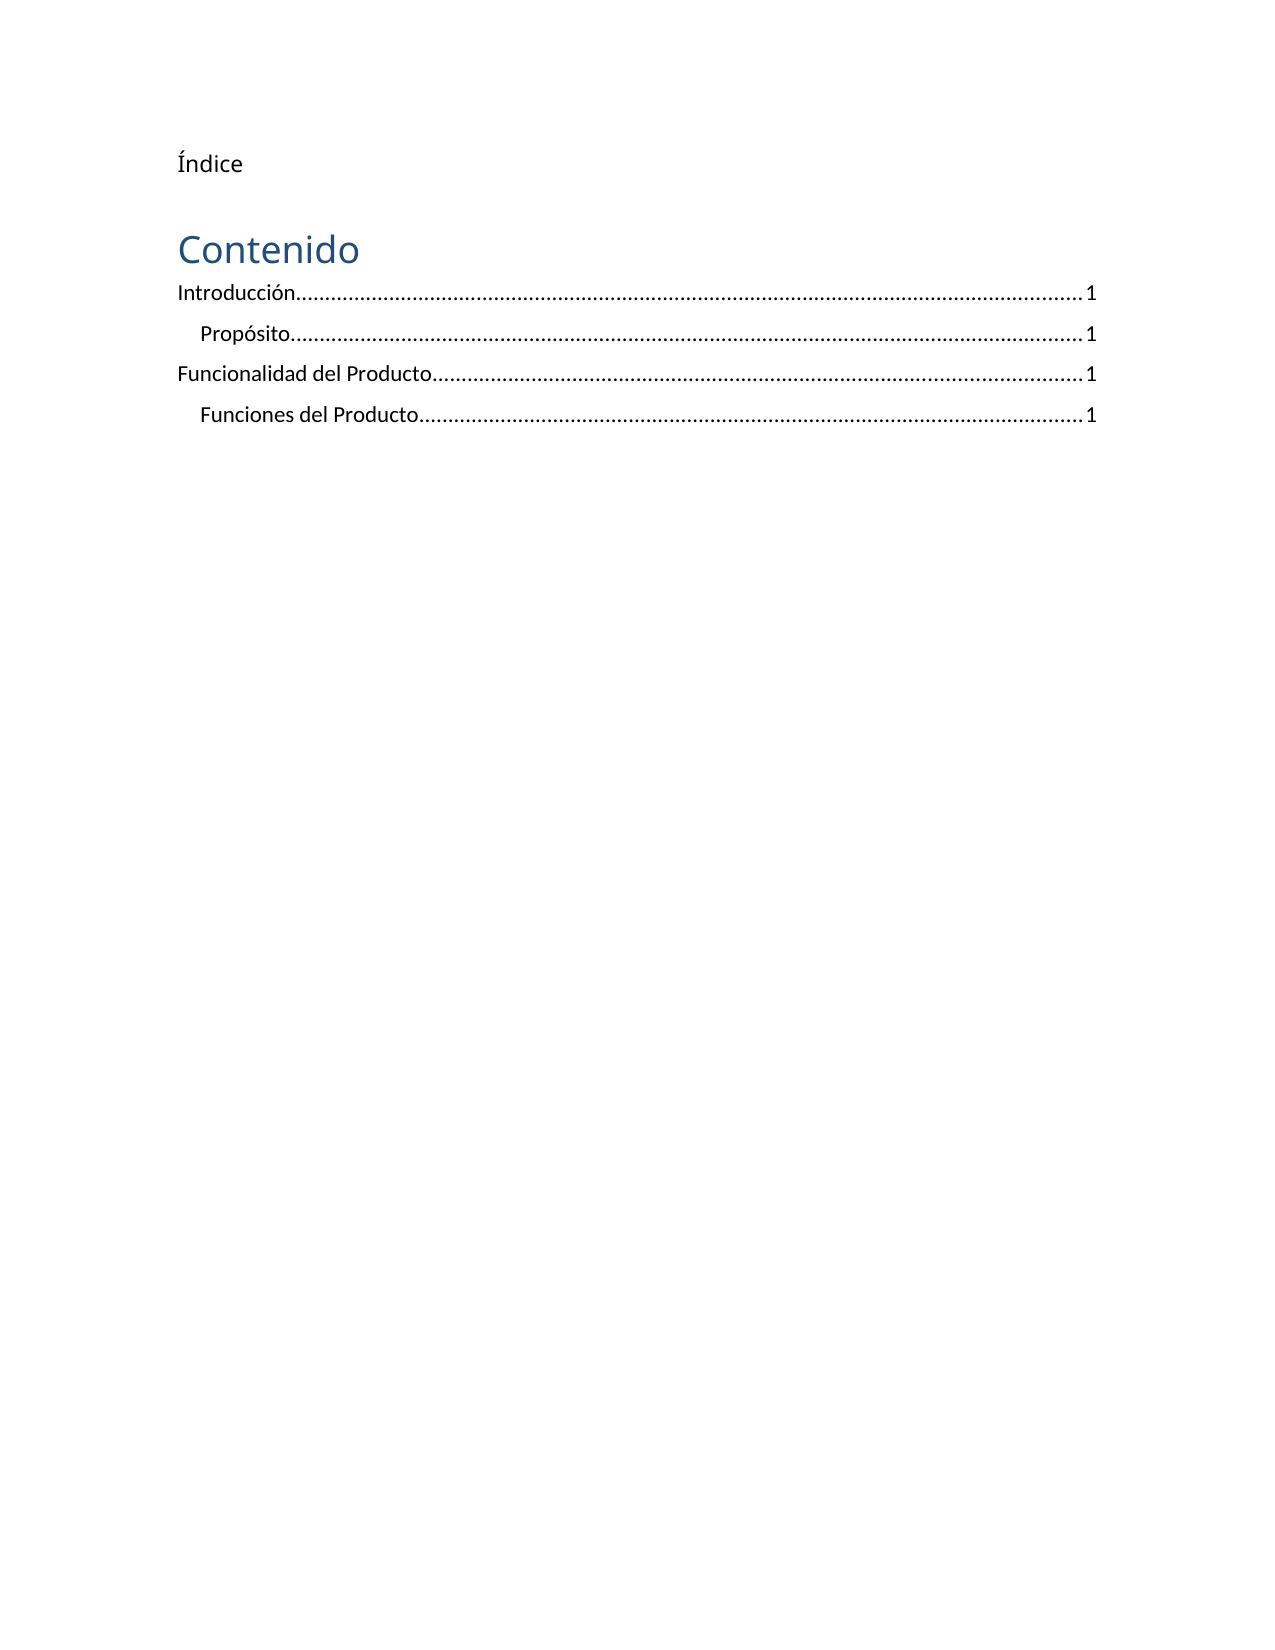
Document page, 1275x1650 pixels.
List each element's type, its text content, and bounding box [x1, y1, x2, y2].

text Índice [177, 148, 1098, 179]
